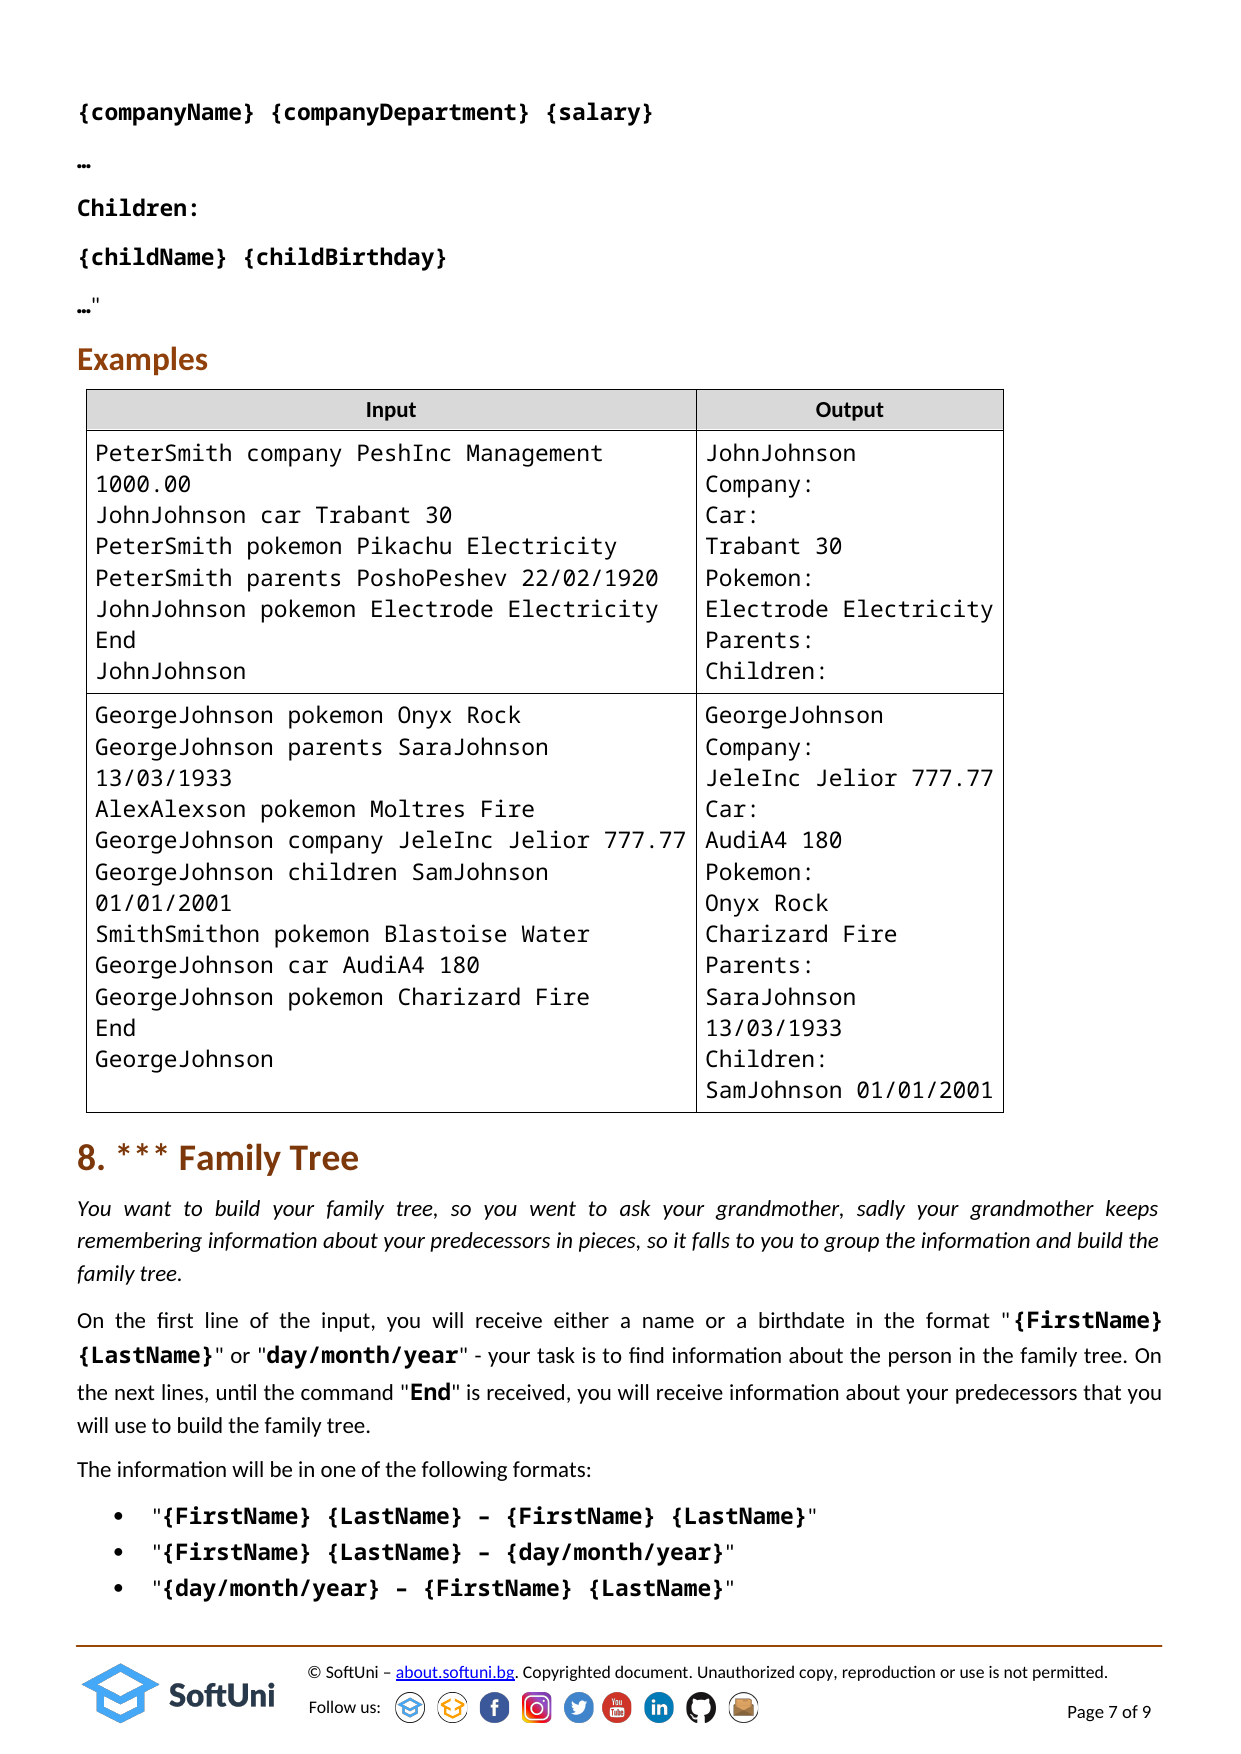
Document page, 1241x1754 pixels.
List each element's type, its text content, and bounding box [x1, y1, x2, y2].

picture [479, 1692, 510, 1723]
picture [686, 1692, 716, 1723]
table_header Output [697, 390, 1003, 429]
picture [437, 1692, 468, 1723]
table_header Input [87, 390, 696, 429]
picture [395, 1692, 425, 1723]
text … [77, 144, 1163, 175]
picture [644, 1692, 653, 1701]
list "{day/month/year} – {FirstName} {LastName}" [114, 1572, 1163, 1603]
picture [602, 1692, 632, 1723]
picture [728, 1692, 759, 1723]
picture [658, 1705, 667, 1714]
picture [522, 1692, 552, 1723]
list "{FirstName} {LastName} – {FirstName} {LastName}" [114, 1500, 1163, 1531]
text {childName} {childBirthday} [77, 241, 1163, 272]
picture [665, 1692, 674, 1701]
subtitle Examples [77, 338, 1163, 378]
text The information will be in one of the following formats: [77, 1456, 1163, 1483]
subtitle *** Family Tree [77, 1133, 1163, 1179]
picture [665, 1714, 674, 1723]
text Children: [77, 192, 1163, 223]
table_cell PeterSmith company PeshInc Management 1000.00 JohnJohnson car Trabant 30 PeterSmith pokemon Pikachu Electricity PeterSmith parents PoshoPeshev 22/02/1920 JohnJohnson pokemon Electrode Electricity End JohnJohnson [87, 431, 696, 692]
picture [564, 1692, 594, 1723]
table_cell JohnJohnson Company: Car: Trabant 30 Pokemon: Electrode Electricity Parents: Children: [697, 431, 1003, 692]
text On the first line of the input, you will receive either a name or a birthdate in the format "{FirstName} {LastName}" or "day/month/year" - your task is to find information about the person in the family tree. On the next lines, until the command "End" is received, you will receive information about your predecessors that you will use to build the family tree. [77, 1303, 1163, 1439]
table_cell GeorgeJohnson Company: JeleInc Jelior 777.77 Car: AudiA4 180 Pokemon: Onyx Rock Charizard Fire Parents: SaraJohnson 13/03/1933 Children: SamJohnson 01/01/2001 [697, 694, 1003, 1112]
text You want to build your family tree, so you went to ask your grandmother, sadly your grandmother keeps remembering information about your predecessors in pieces, so it falls to you to group the information and build the family tree. [77, 1194, 1163, 1287]
table_cell GeorgeJohnson pokemon Onyx Rock GeorgeJohnson parents SaraJohnson 13/03/1933 AlexAlexson pokemon Moltres Fire GeorgeJohnson company JeleInc Jelior 777.77 GeorgeJohnson children SamJohnson 01/01/2001 SmithSmithon pokemon Blastoise Water GeorgeJohnson car AudiA4 180 GeorgeJohnson pokemon Charizard Fire End GeorgeJohnson [87, 694, 696, 1112]
text {companyName} {companyDepartment} {salary} [77, 95, 1163, 127]
picture [75, 1658, 281, 1729]
picture [644, 1714, 653, 1723]
list "{FirstName} {LastName} – {day/month/year}" [114, 1536, 1163, 1567]
text …" [77, 289, 1163, 320]
